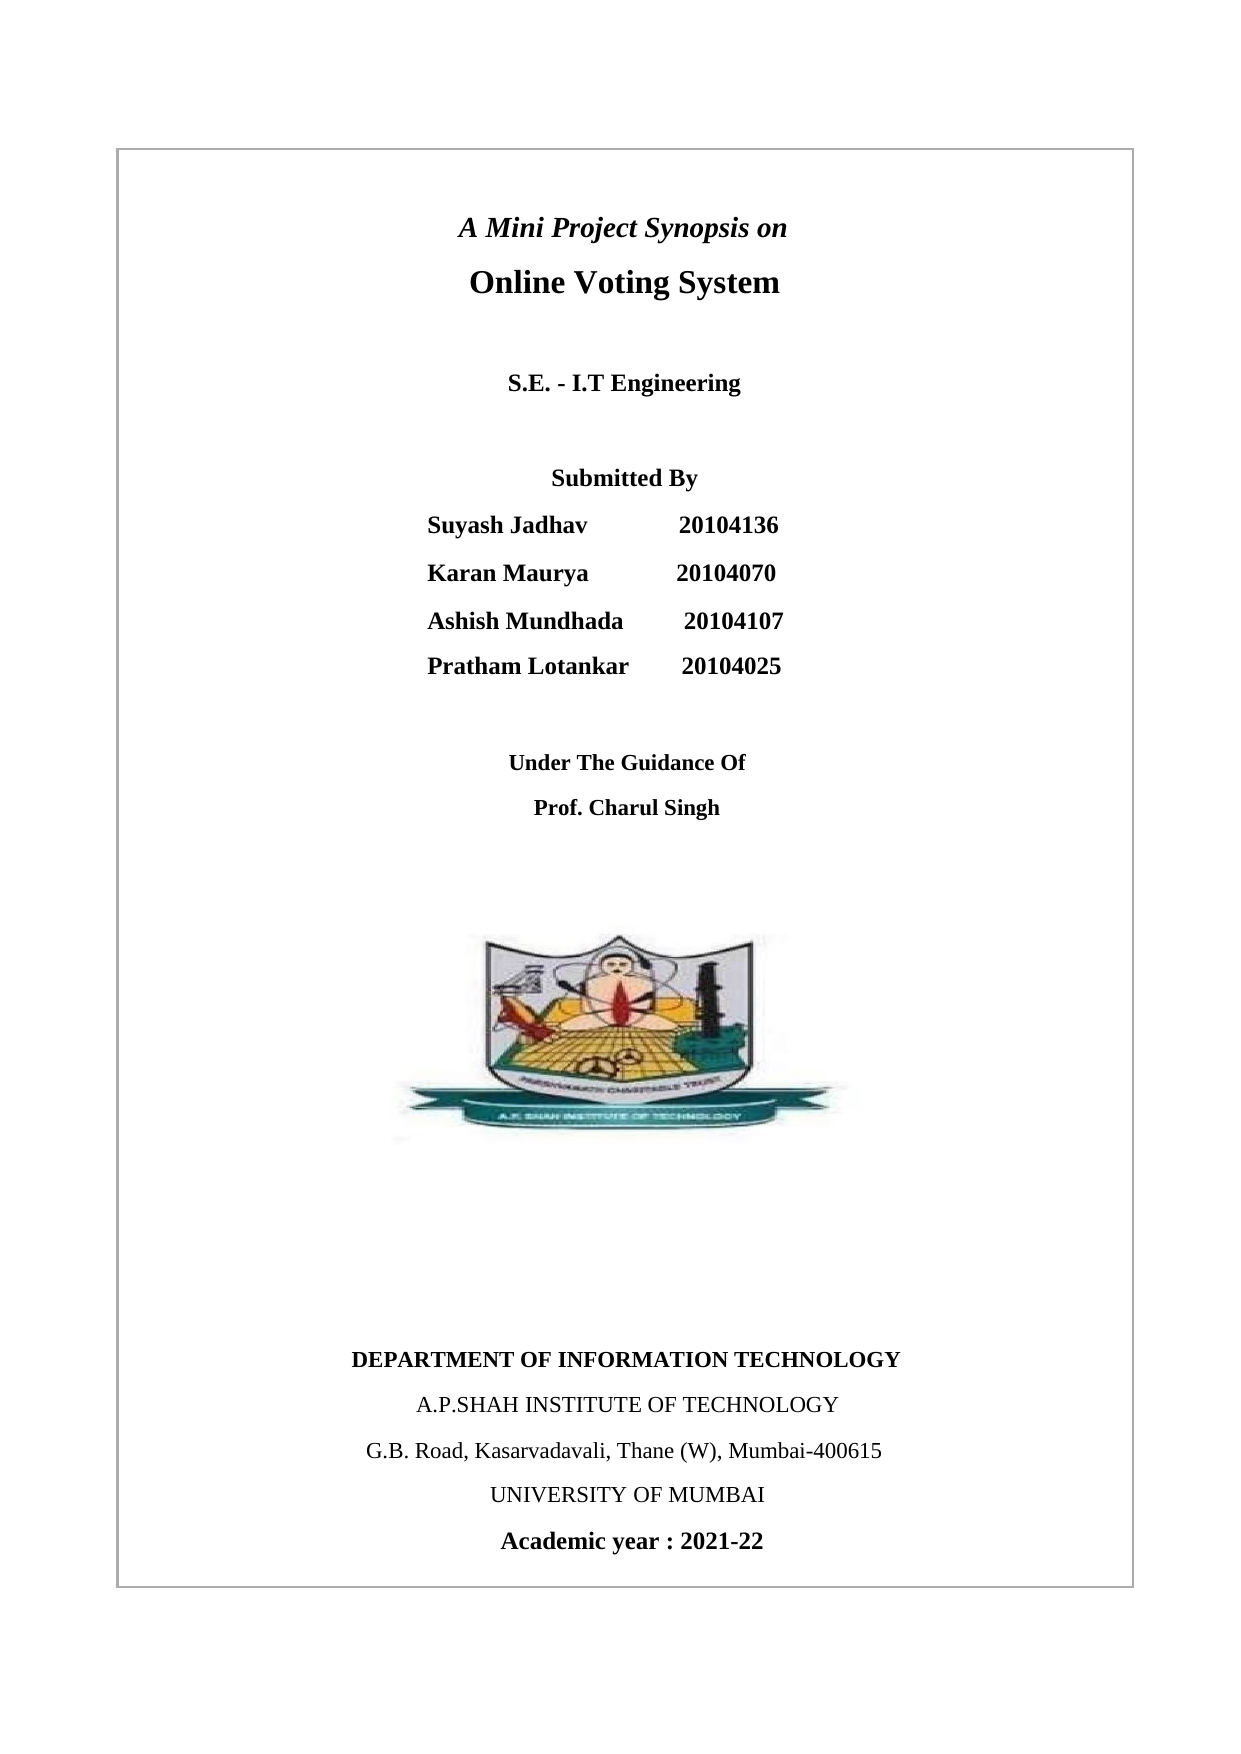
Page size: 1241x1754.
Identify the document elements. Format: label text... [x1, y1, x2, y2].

table_cell 20104025 [661, 645, 789, 682]
table_cell Ashish Mundhada [422, 597, 661, 644]
picture [390, 923, 862, 1145]
text G.B. Road, Kasarvadavali, Thane (W), Mumbai-400615 UNIVERSITY OF MUMBAI [366, 1437, 884, 1508]
table_header 20104136 [661, 512, 789, 549]
text A.P.SHAH INSTITUTE OF TECHNOLOGY [414, 1391, 840, 1418]
table_header Suyash Jadhav [422, 512, 661, 549]
subtitle Online Voting System [347, 262, 902, 301]
text Under The Guidance Of Prof. Charul Singh [508, 749, 746, 820]
text Academic year : 2021-22 [414, 1526, 849, 1555]
text A Mini Project Synopsis on [347, 210, 902, 243]
table_cell Pratham Lotankar [422, 645, 661, 682]
text DEPARTMENT OF INFORMATION TECHNOLOGY [350, 1346, 902, 1373]
table_cell 20104107 [661, 597, 789, 644]
text Submitted By [347, 463, 902, 492]
table_cell Karan Maurya [422, 549, 661, 597]
subtitle S.E. - I.T Engineering [508, 368, 1157, 397]
table_cell 20104070 [661, 549, 789, 597]
